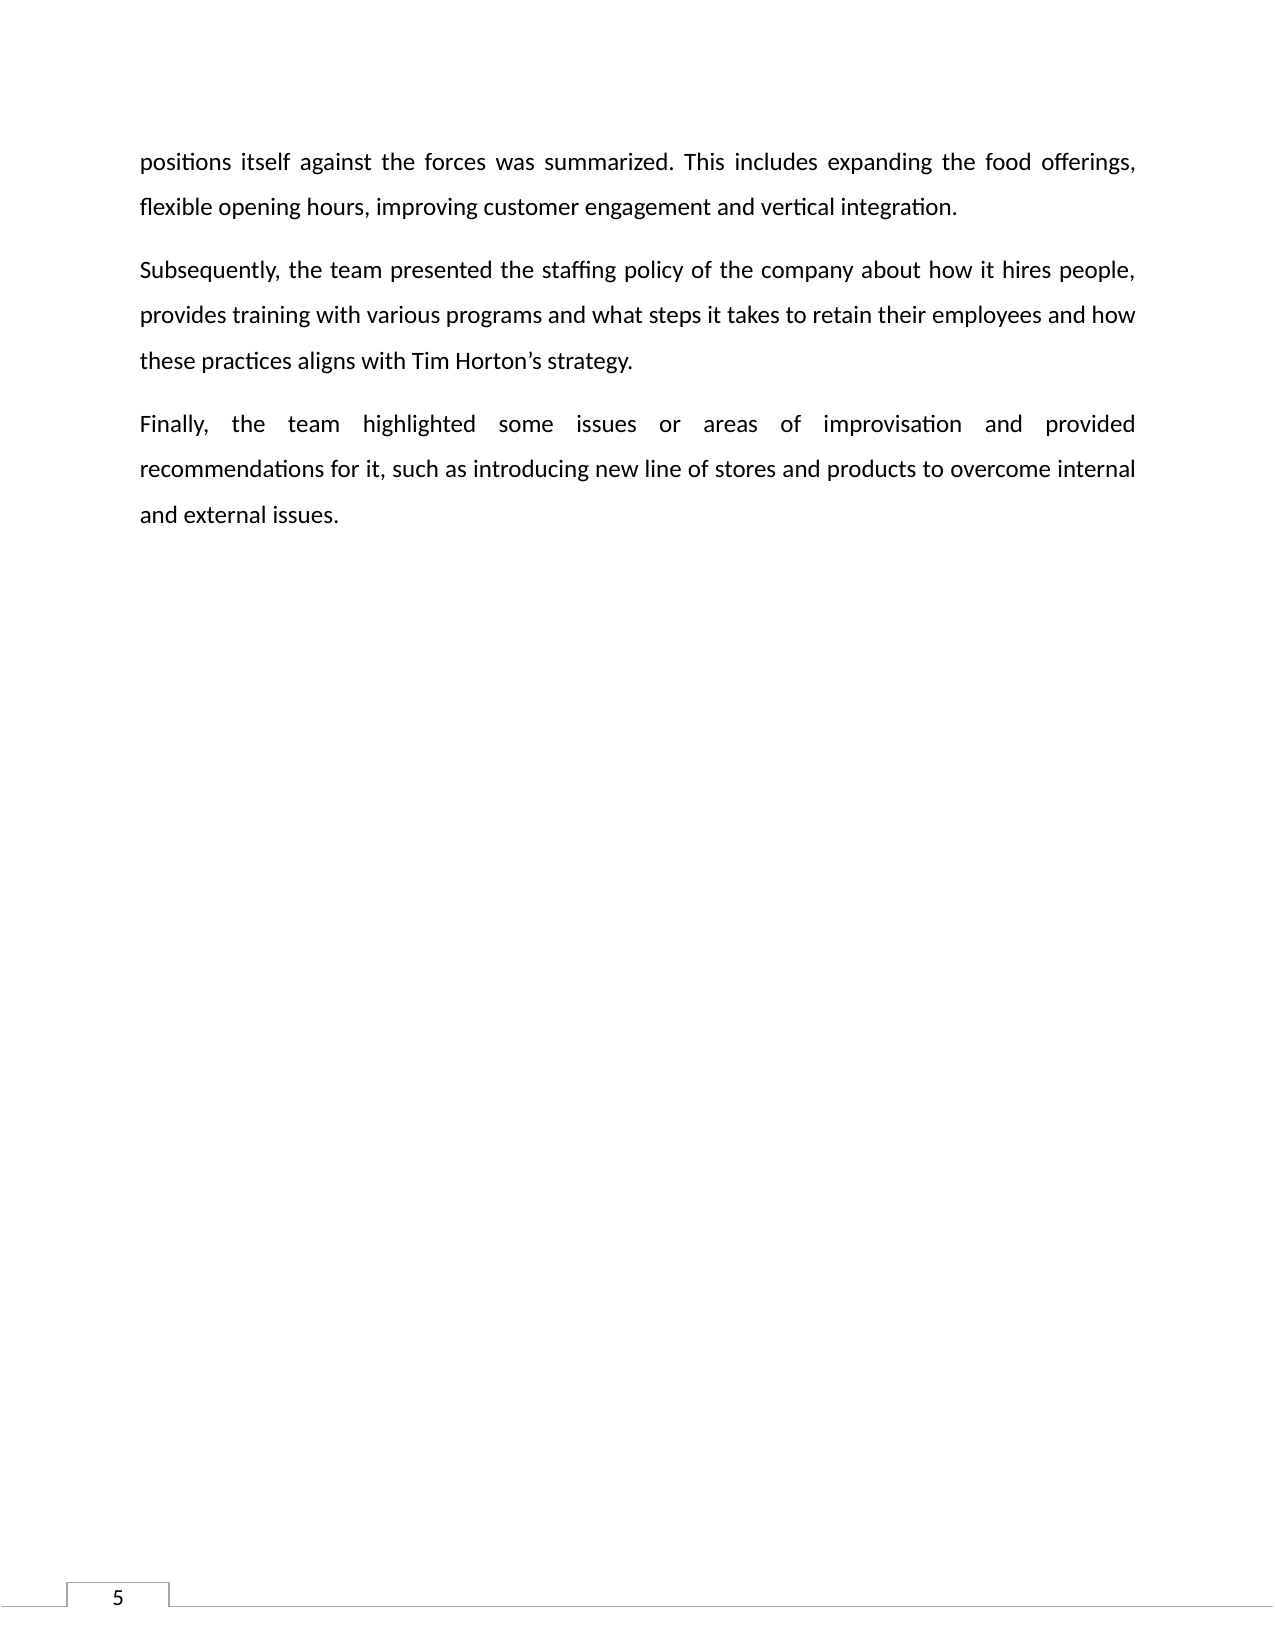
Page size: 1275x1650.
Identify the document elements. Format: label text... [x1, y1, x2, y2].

text Finally, the team highlighted some issues or areas of improvisation and provided recommendations for it, such as introducing new line of stores and products to overcome internal and external issues. [139, 408, 1137, 530]
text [139, 146, 1137, 222]
text Subsequently, the team presented the staffing policy of the company about how it hires people, provides training with various programs and what steps it takes to retain their employees and how these practices aligns with Tim Horton’s strategy. [139, 254, 1137, 376]
